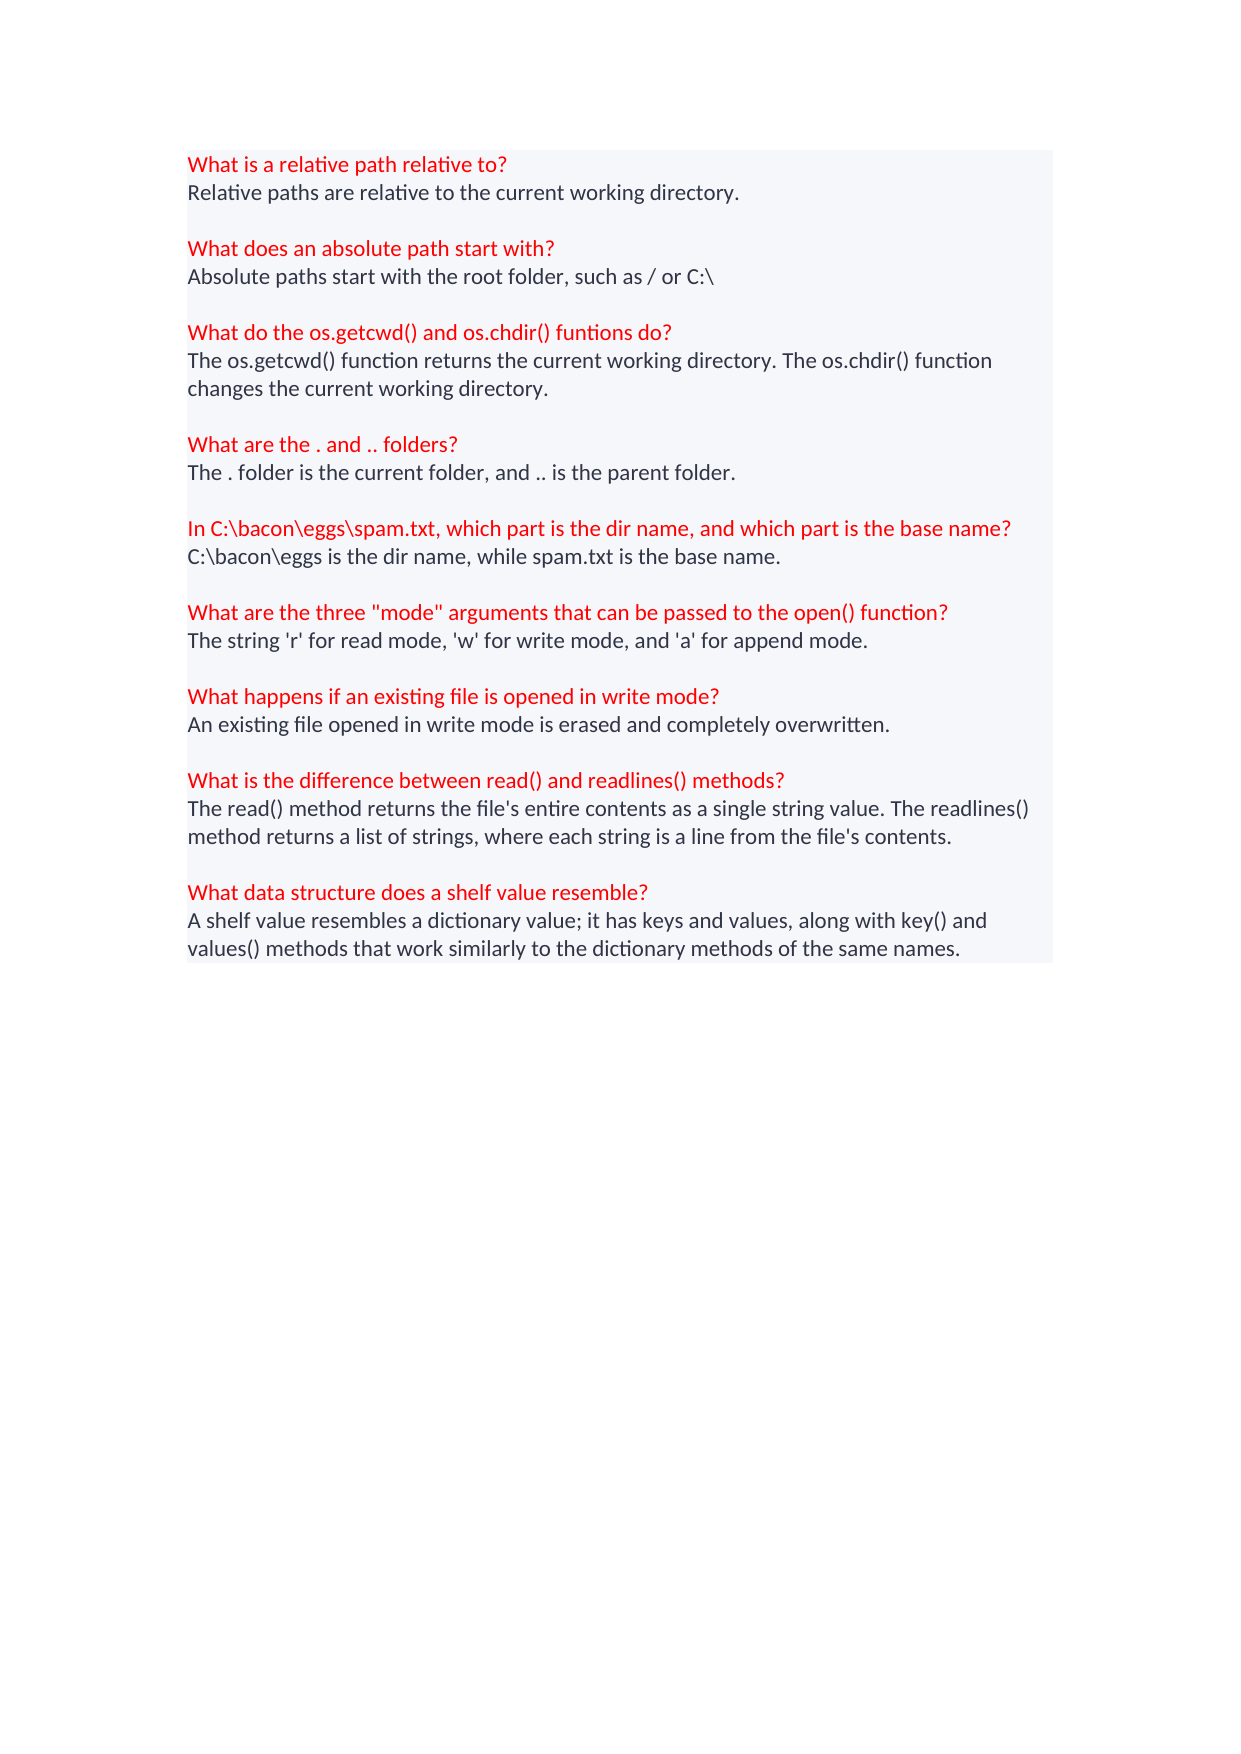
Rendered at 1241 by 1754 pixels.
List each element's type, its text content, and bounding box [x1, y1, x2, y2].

text An existing file opened in write mode is erased and completely overwritten. [187, 710, 1053, 738]
text Absolute paths start with the root folder, such as / or C:\ [187, 262, 1053, 290]
text What are the . and .. folders? [187, 430, 1053, 458]
text What are the three "mode" arguments that can be passed to the open() function? [187, 598, 1053, 626]
text What happens if an existing file is opened in write mode? [187, 682, 1053, 710]
text C:\bacon\eggs is the dir name, while spam.txt is the base name. [187, 542, 1053, 570]
text What data structure does a shelf value resemble? [187, 878, 1053, 907]
text The . folder is the current folder, and .. is the parent folder. [187, 458, 1053, 486]
text A shelf value resembles a dictionary value; it has keys and values, along with key() and values() methods that work similarly to the dictionary methods of the same names. [187, 907, 1053, 963]
text What does an absolute path start with? [187, 234, 1053, 262]
text What is the difference between read() and readlines() methods? [187, 766, 1053, 794]
text What is a relative path relative to? [187, 150, 1053, 178]
text The read() method returns the file's entire contents as a single string value. The readlines() method returns a list of strings, where each string is a line from the file's contents. [187, 794, 1053, 851]
text In C:\bacon\eggs\spam.txt, which part is the dir name, and which part is the base name? [187, 514, 1053, 542]
text Relative paths are relative to the current working directory. [187, 178, 1053, 206]
text The string 'r' for read mode, 'w' for write mode, and 'a' for append mode. [187, 626, 1053, 654]
text What do the os.getcwd() and os.chdir() funtions do? [187, 318, 1053, 346]
text The os.getcwd() function returns the current working directory. The os.chdir() function changes the current working directory. [187, 346, 1053, 402]
